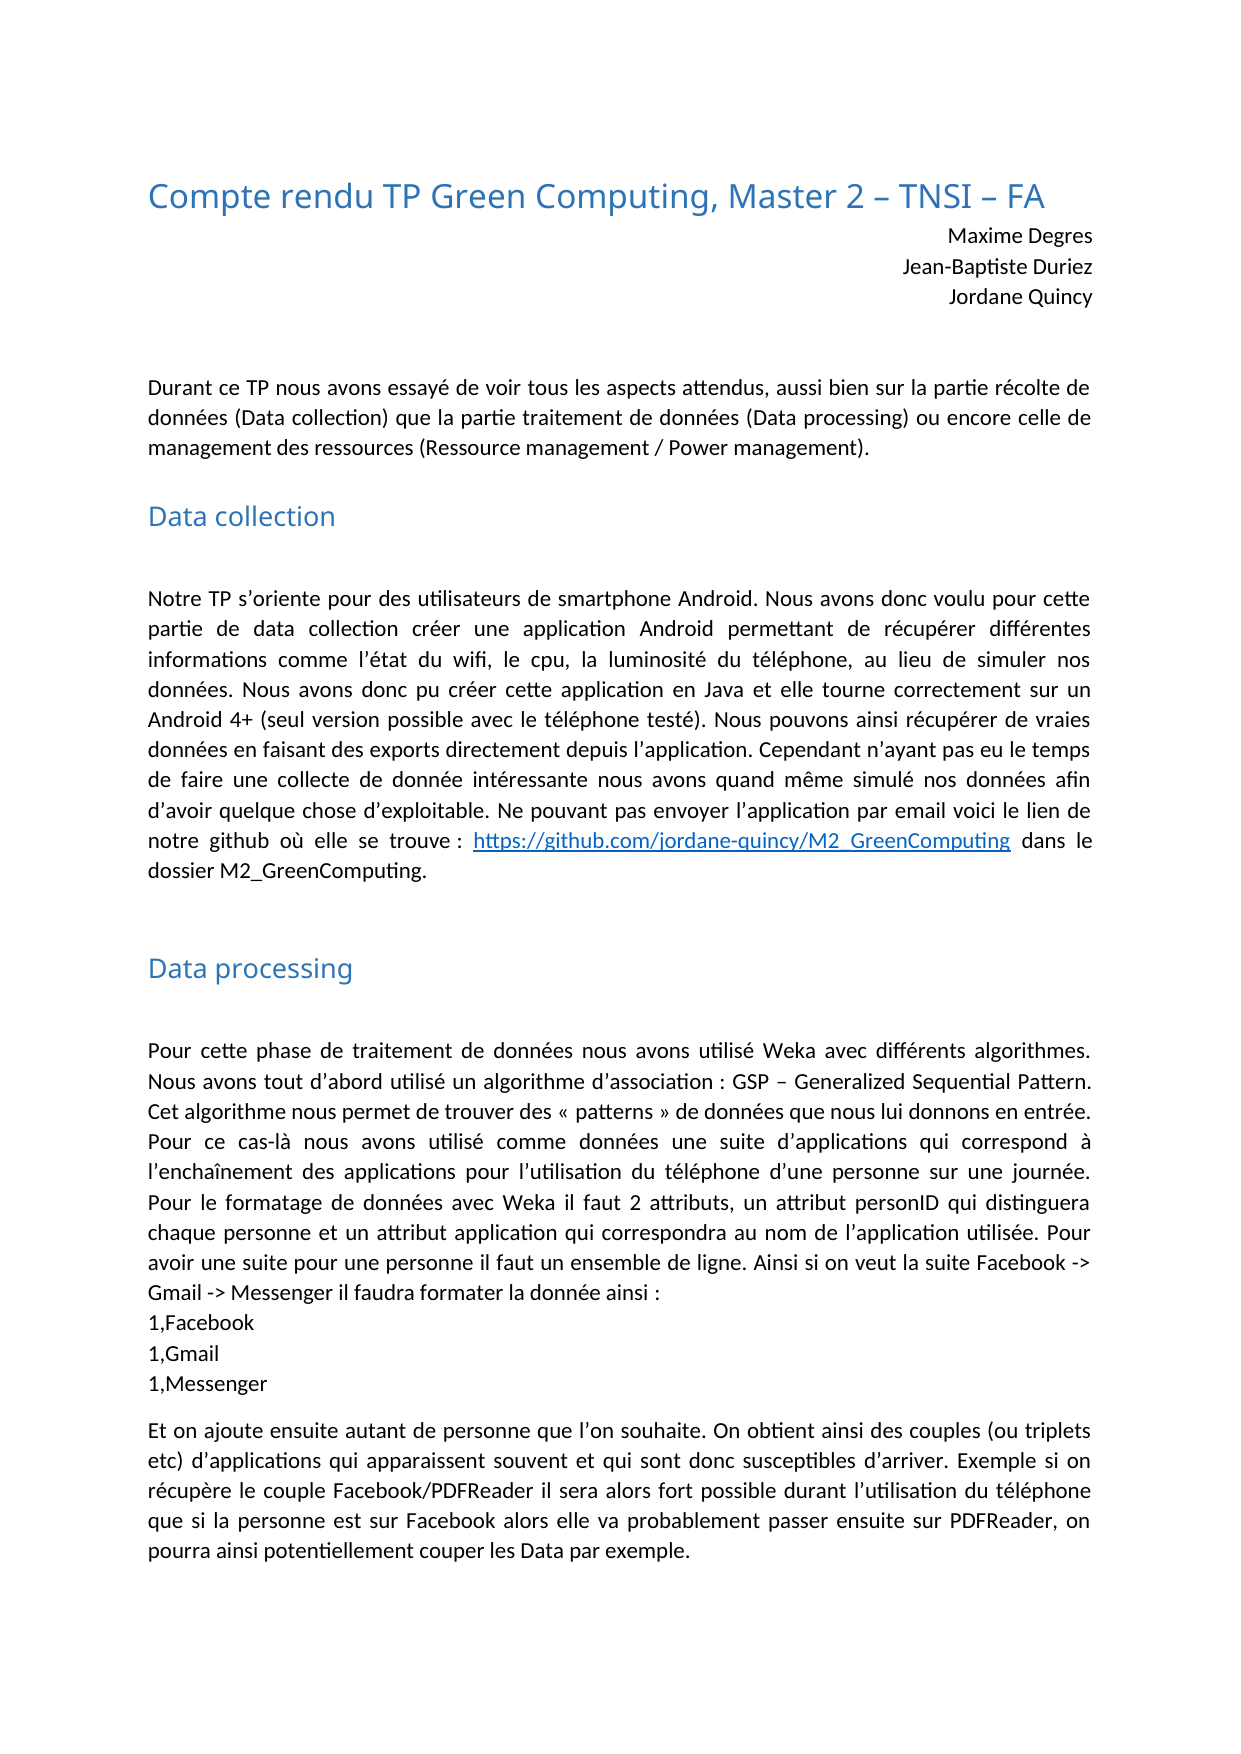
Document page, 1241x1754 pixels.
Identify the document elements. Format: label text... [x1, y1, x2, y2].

text 1,Gmail [148, 1339, 1093, 1367]
text Pour cette phase de traitement de données nous avons utilisé Weka avec différents algorithmes. Nous avons tout d’abord utilisé un algorithme d’association : GSP – Generalized Sequential Pattern. Cet algorithme nous permet de trouver des « patterns » de données que nous lui donnons en entrée. Pour ce cas-là nous avons utilisé comme données une suite d’applications qui correspond à l’enchaînement des applications pour l’utilisation du téléphone d’une personne sur une journée. Pour le formatage de données avec Weka il faut 2 attributs, un attribut personID qui distinguera chaque personne et un attribut application qui correspondra au nom de l’application utilisée. Pour avoir une suite pour une personne il faut un ensemble de ligne. Ainsi si on veut la suite Facebook -> Gmail -> Messenger il faudra formater la donnée ainsi : [148, 1037, 1093, 1306]
text Et on ajoute ensuite autant de personne que l’on souhaite. On obtient ainsi des couples (ou triplets etc) d’applications qui apparaissent souvent et qui sont donc susceptibles d’arriver. Exemple si on récupère le couple Facebook/PDFReader il sera alors fort possible durant l’utilisation du téléphone que si la personne est sur Facebook alors elle va probablement passer ensuite sur PDFReader, on pourra ainsi potentiellement couper les Data par exemple. [148, 1416, 1093, 1564]
text Durant ce TP nous avons essayé de voir tous les aspects attendus, aussi bien sur la partie récolte de données (Data collection) que la partie traitement de données (Data processing) ou encore celle de management des ressources (Ressource management / Power management). [148, 373, 1093, 461]
subtitle Compte rendu TP Green Computing, Master 2 – TNSI – FA [148, 173, 1093, 218]
subtitle Data collection [148, 498, 1093, 534]
text 1,Messenger [148, 1369, 1093, 1397]
text Notre TP s’oriente pour des utilisateurs de smartphone Android. Nous avons donc voulu pour cette partie de data collection créer une application Android permettant de récupérer différentes informations comme l’état du wifi, le cpu, la luminosité du téléphone, au lieu de simuler nos données. Nous avons donc pu créer cette application en Java et elle tourne correctement sur un Android 4+ (seul version possible avec le téléphone testé). Nous pouvons ainsi récupérer de vraies données en faisant des exports directement depuis l’application. Cependant n’ayant pas eu le temps de faire une collecte de donnée intéressante nous avons quand même simulé nos données afin d’avoir quelque chose d’exploitable. Ne pouvant pas envoyer l’application par email voici le lien de notre github où elle se trouve : https://github.com/jordane-quincy/M2_GreenComputing dans le dossier M2_GreenComputing. [148, 584, 1093, 884]
subtitle Data processing [148, 950, 1093, 987]
text Jean-Baptiste Duriez [148, 252, 1093, 280]
text Maxime Degres [148, 222, 1093, 249]
text 1,Facebook [148, 1308, 1093, 1336]
text Jordane Quincy [148, 282, 1093, 310]
